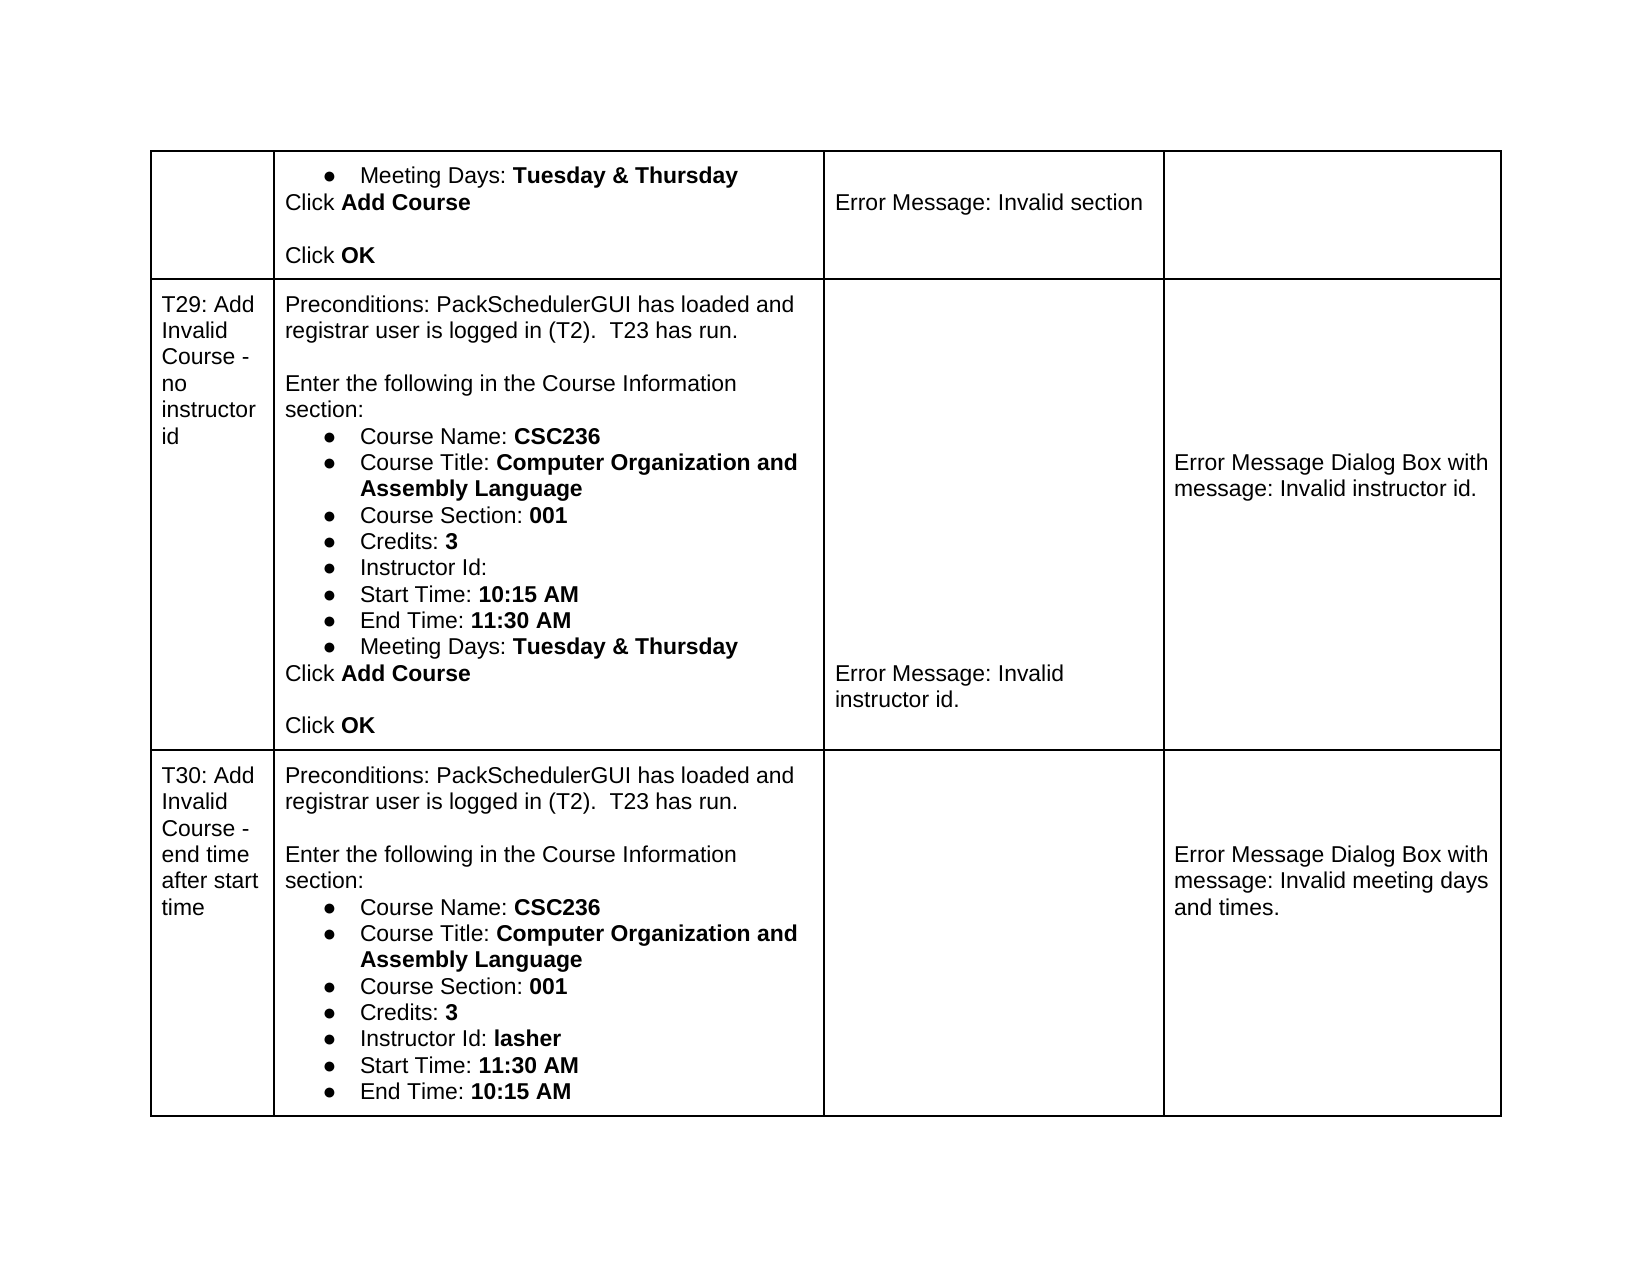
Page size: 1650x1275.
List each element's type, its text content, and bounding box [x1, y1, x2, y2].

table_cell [275, 751, 823, 1115]
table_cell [275, 152, 823, 278]
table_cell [1165, 152, 1500, 278]
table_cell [152, 152, 273, 278]
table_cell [1165, 751, 1500, 1115]
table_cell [825, 152, 1163, 278]
table_cell Error Message: Invalid instructor id. [825, 280, 1163, 749]
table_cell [825, 751, 1163, 1115]
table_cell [152, 751, 273, 1115]
table_cell Error Message Dialog Box with message: Invalid instructor id. [1165, 280, 1500, 749]
table_cell Preconditions: PackSchedulerGUI has loaded and registrar user is logged in (T2). T23 has run. Enter the following in the Course Information section: Course Name: CSC236 Course Title: Computer Organization and Assembly Language Course Section: 001 Credits: 3 Instructor Id: Start Time: 10:15 AM End Time: 11:30 AM Meeting Days: Tuesday & Thursday Click Add Course Click OK [275, 280, 823, 749]
table_cell T29: Add Invalid Course - no instructor id [152, 280, 273, 749]
